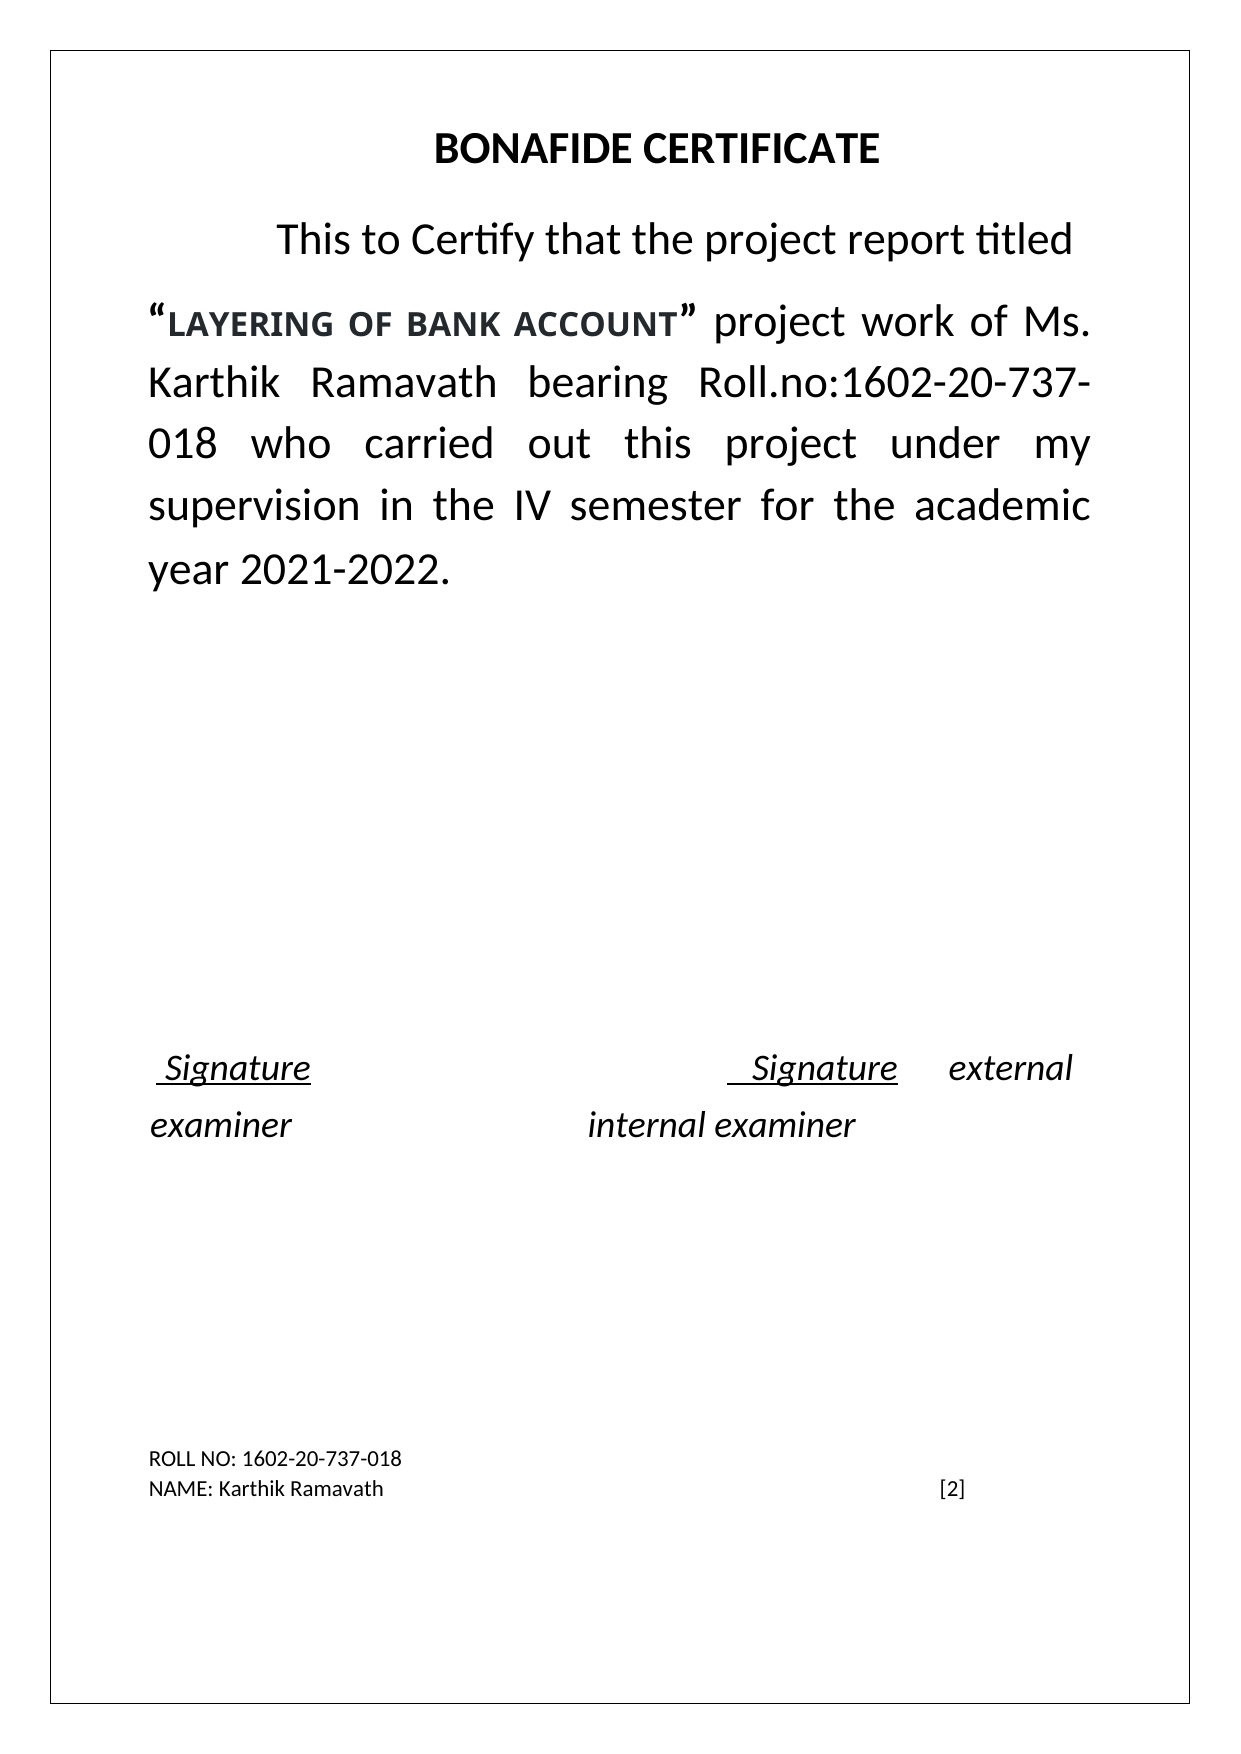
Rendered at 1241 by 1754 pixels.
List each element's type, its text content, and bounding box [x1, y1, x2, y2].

text Signature Signature external examiner internal examiner [150, 1044, 1091, 1146]
text This to Certify that the project report titled [147, 210, 1092, 266]
text “LAYERING OF BANK ACCOUNT” project work of Ms. Karthik Ramavath bearing Roll.no:1602-20-737-018 who carried out this project under my supervision in the IV semester for the academic year 2021-2022. [147, 291, 1092, 596]
text NAME: Karthik Ramavath [2] [148, 1474, 1091, 1503]
text ROLL NO: 1602-20-737-018 [148, 1444, 1091, 1472]
subtitle BONAFIDE CERTIFICATE [224, 119, 1091, 175]
